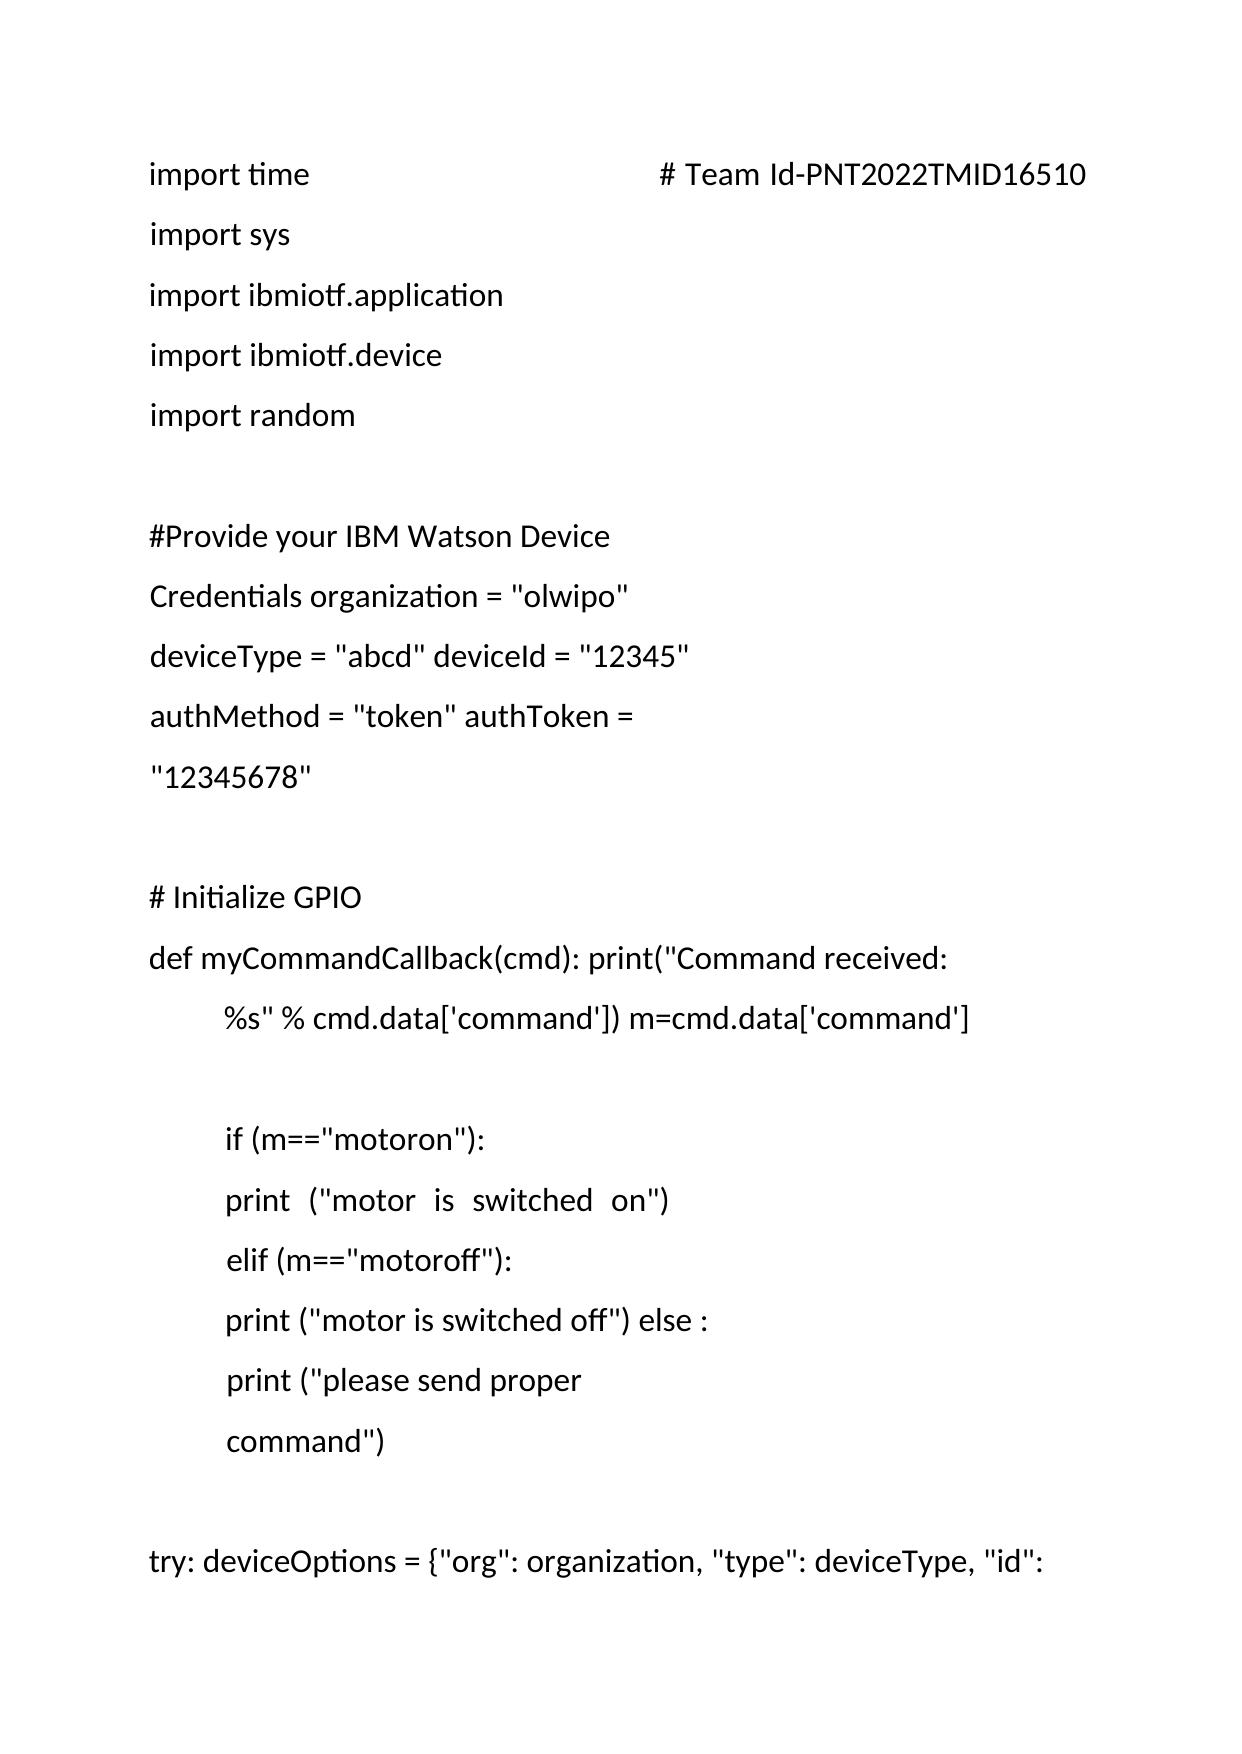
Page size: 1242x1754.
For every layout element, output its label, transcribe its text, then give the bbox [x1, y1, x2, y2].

text #Provide your IBM Watson Device Credentials organization = "olwipo" deviceType = "abcd" deviceId = "12345" authMethod = "token" authToken = "12345678" [148, 515, 771, 796]
text print ("motor is switched on") elif (m=="motoroff"): [225, 1179, 670, 1280]
text try: deviceOptions = {"org": organization, "type": deviceType, "id": [148, 1540, 1090, 1581]
text if (m=="motoron"): [225, 1118, 1090, 1159]
text def myCommandCallback(cmd): print("Command received: %s" % cmd.data['command']) m=cmd.data['command'] [148, 937, 988, 1038]
text import ibmiotf.application import ibmiotf.device import random [148, 273, 534, 435]
text import time # Team Id-PNT2022TMID16510 import sys [148, 153, 1090, 254]
text print ("motor is switched off") else : print ("please send proper command") [225, 1299, 747, 1460]
text # Initialize GPIO [148, 876, 1090, 917]
